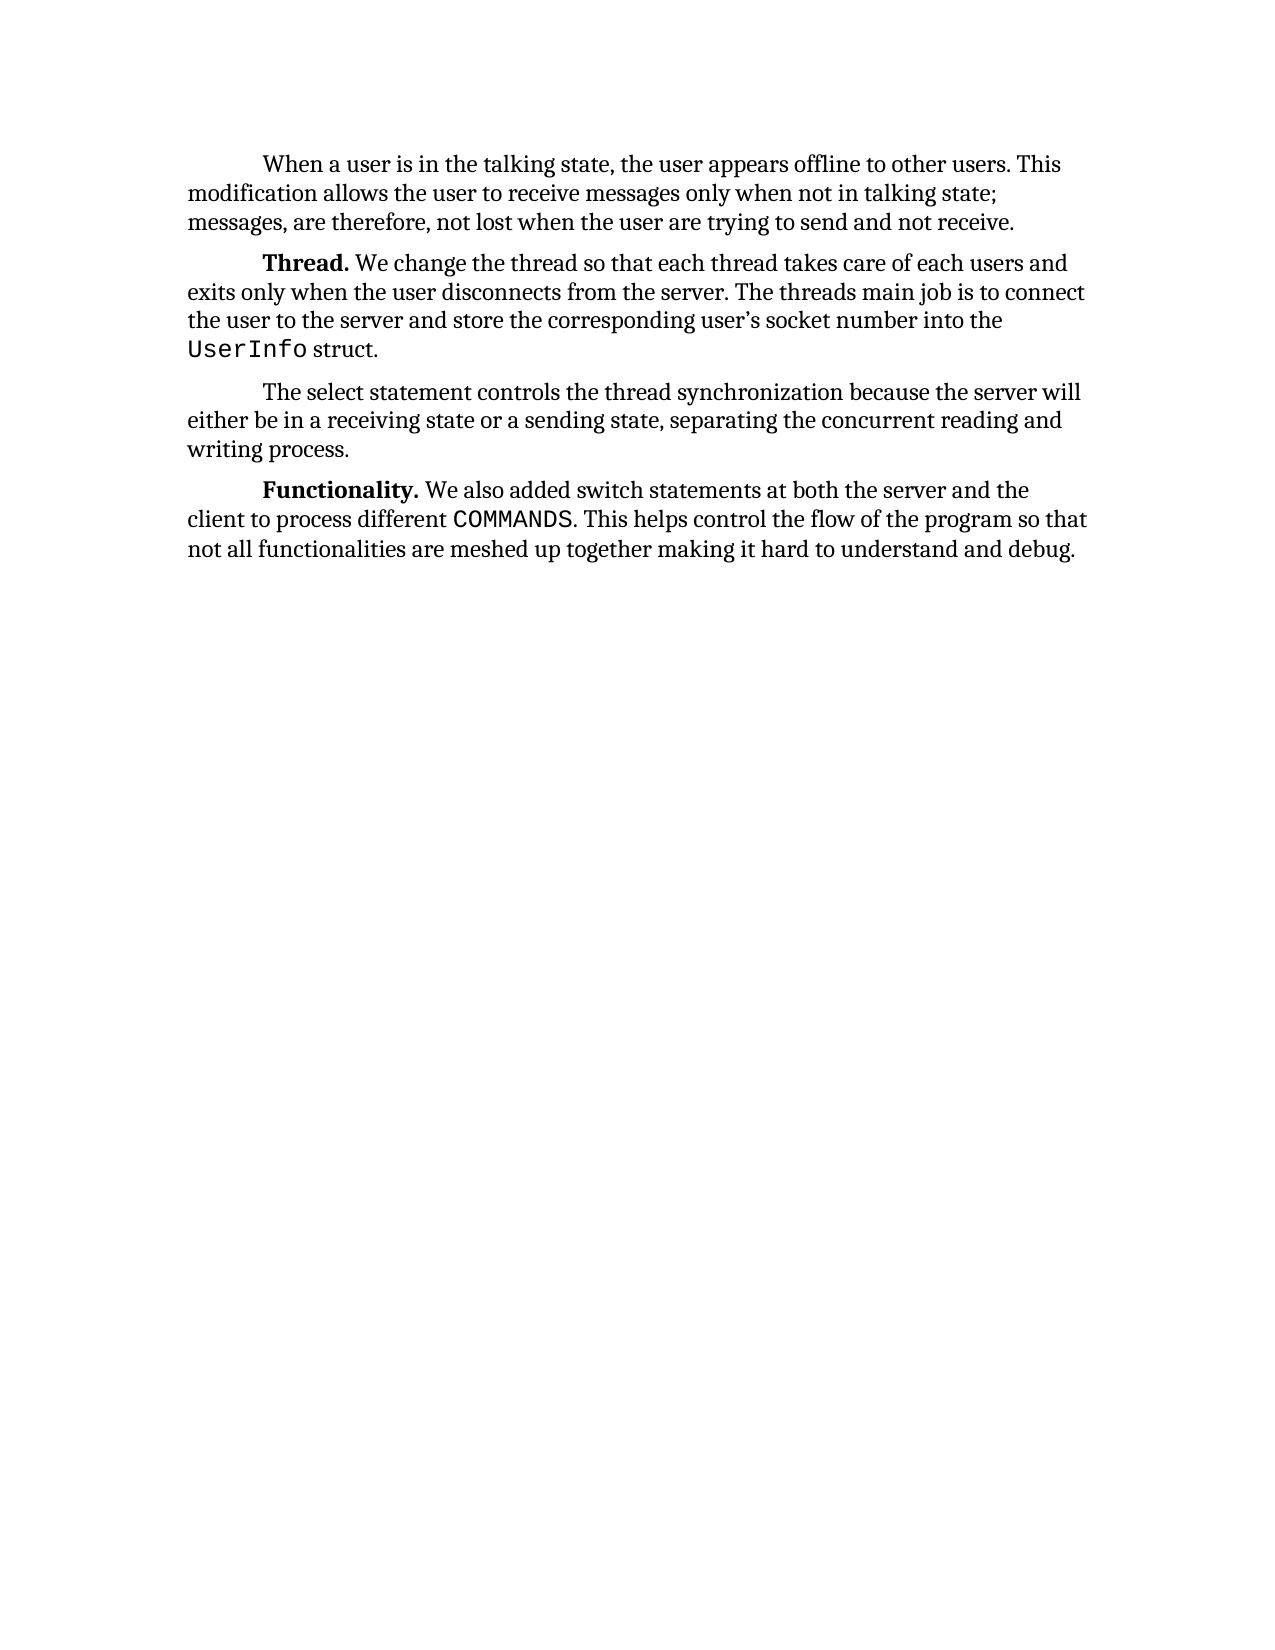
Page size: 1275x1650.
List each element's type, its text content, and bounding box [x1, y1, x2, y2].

text Functionality. We also added switch statements at both the server and the client to process different COMMANDS. This helps control the flow of the program so that not all functionalities are meshed up together making it hard to understand and debug. [187, 476, 1087, 564]
text When a user is in the talking state, the user appears offline to other users. This modification allows the user to receive messages only when not in talking state; messages, are therefore, not lost when the user are trying to send and not receive. [187, 150, 1087, 236]
text Thread. We change the thread so that each thread takes care of each users and exits only when the user disconnects from the server. The threads main job is to connect the user to the server and store the corresponding user’s socket number into the UserInfo struct. [187, 249, 1087, 365]
text The select statement controls the thread synchronization because the server will either be in a receiving state or a sending state, separating the concurrent reading and writing process. [187, 377, 1087, 464]
